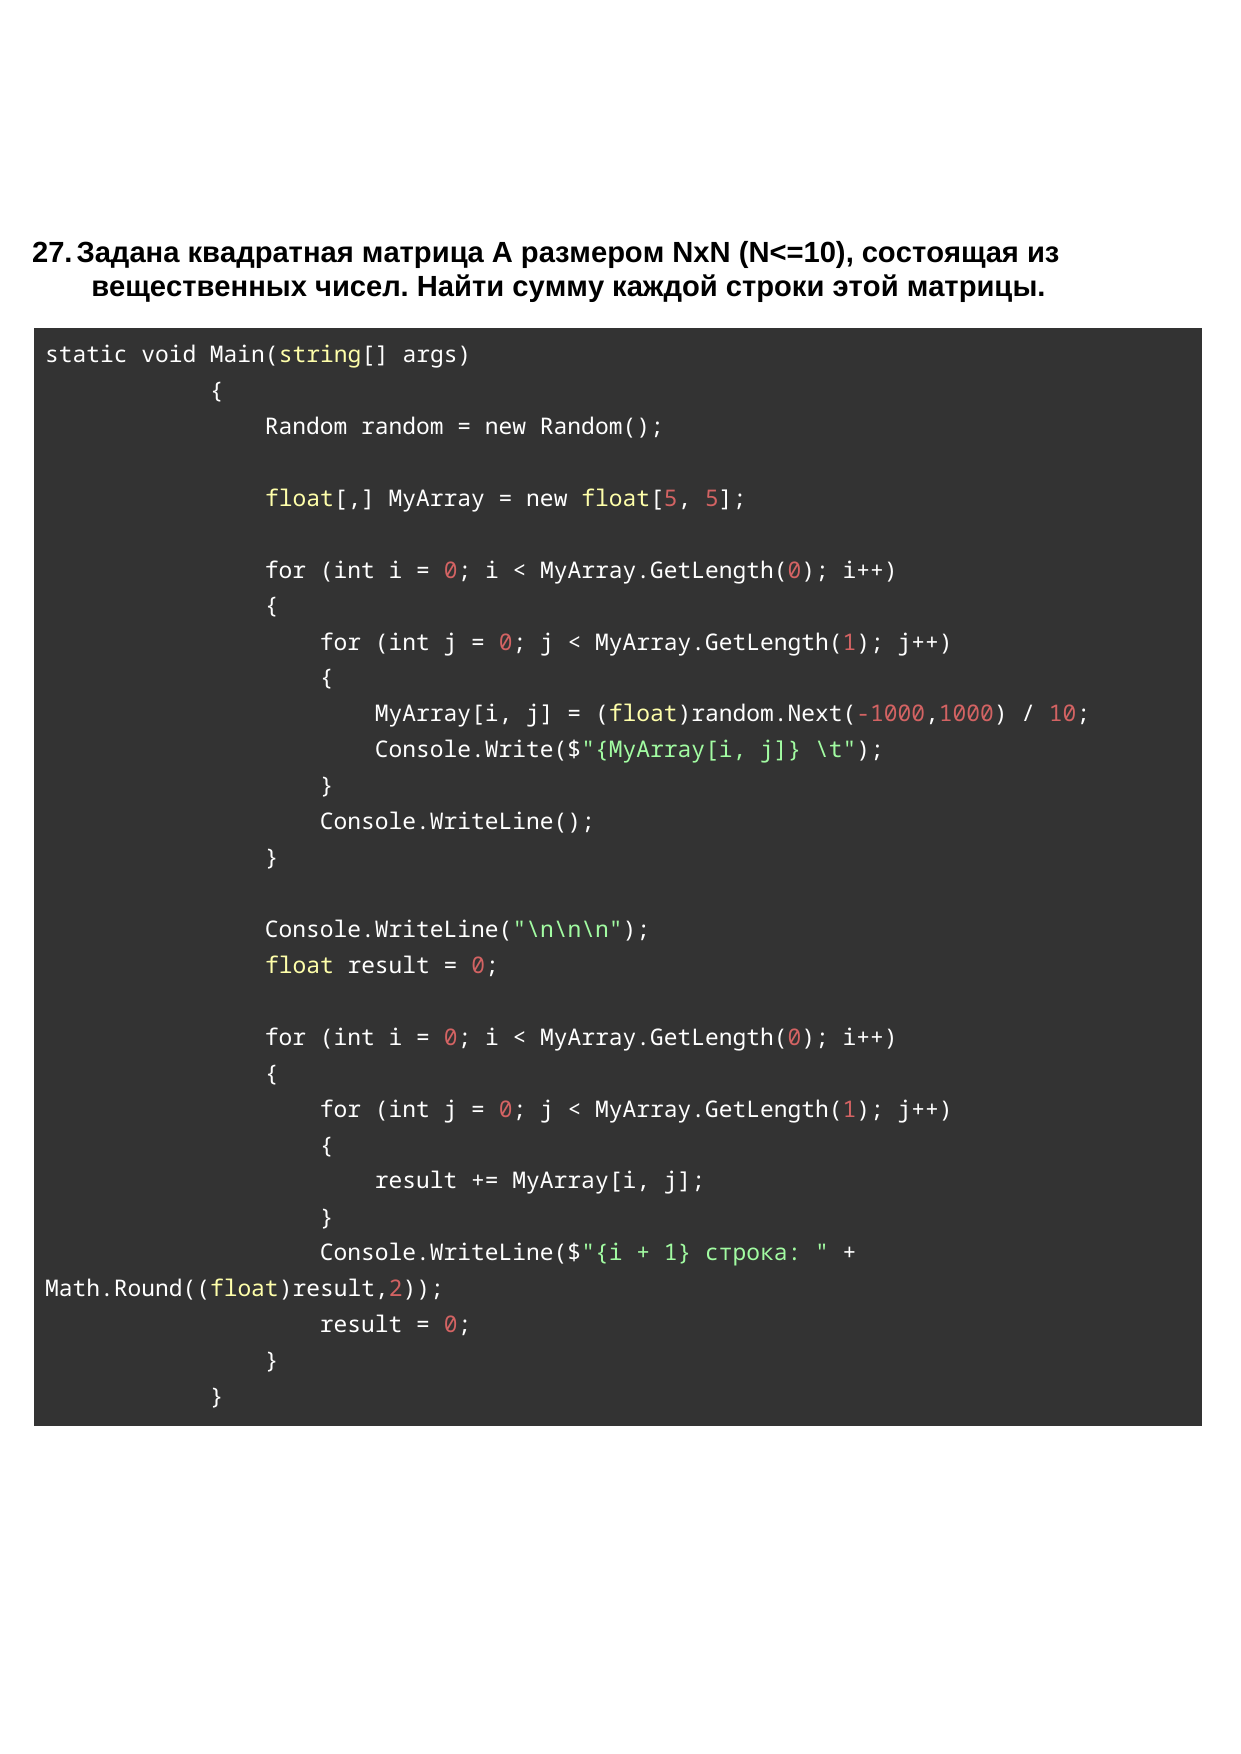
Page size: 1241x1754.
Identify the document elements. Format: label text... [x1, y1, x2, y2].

table_header static void Main(string[] args) { Random random = new Random(); float[,] MyArray = new float[5, 5]; for (int i = 0; i < MyArray.GetLength(0); i++) { for (int j = 0; j < MyArray.GetLength(1); j++) { MyArray[i, j] = (float)random.Next(-1000,1000) / 10; Console.Write($"{MyArray[i, j]} \t"); } Console.WriteLine(); } Console.WriteLine("\n\n\n"); float result = 0; for (int i = 0; i < MyArray.GetLength(0); i++) { for (int j = 0; j < MyArray.GetLength(1); j++) { result += MyArray[i, j]; } Console.WriteLine($"{i + 1} строка: " + Math.Round((float)result,2)); result = 0; } } [34, 328, 1202, 1426]
subtitle 27. Задана квадратная матрица А размером NxN (N<=10), состоящая из вещественных чисел. Найти сумму каждой строки этой матрицы. [32, 235, 1090, 302]
